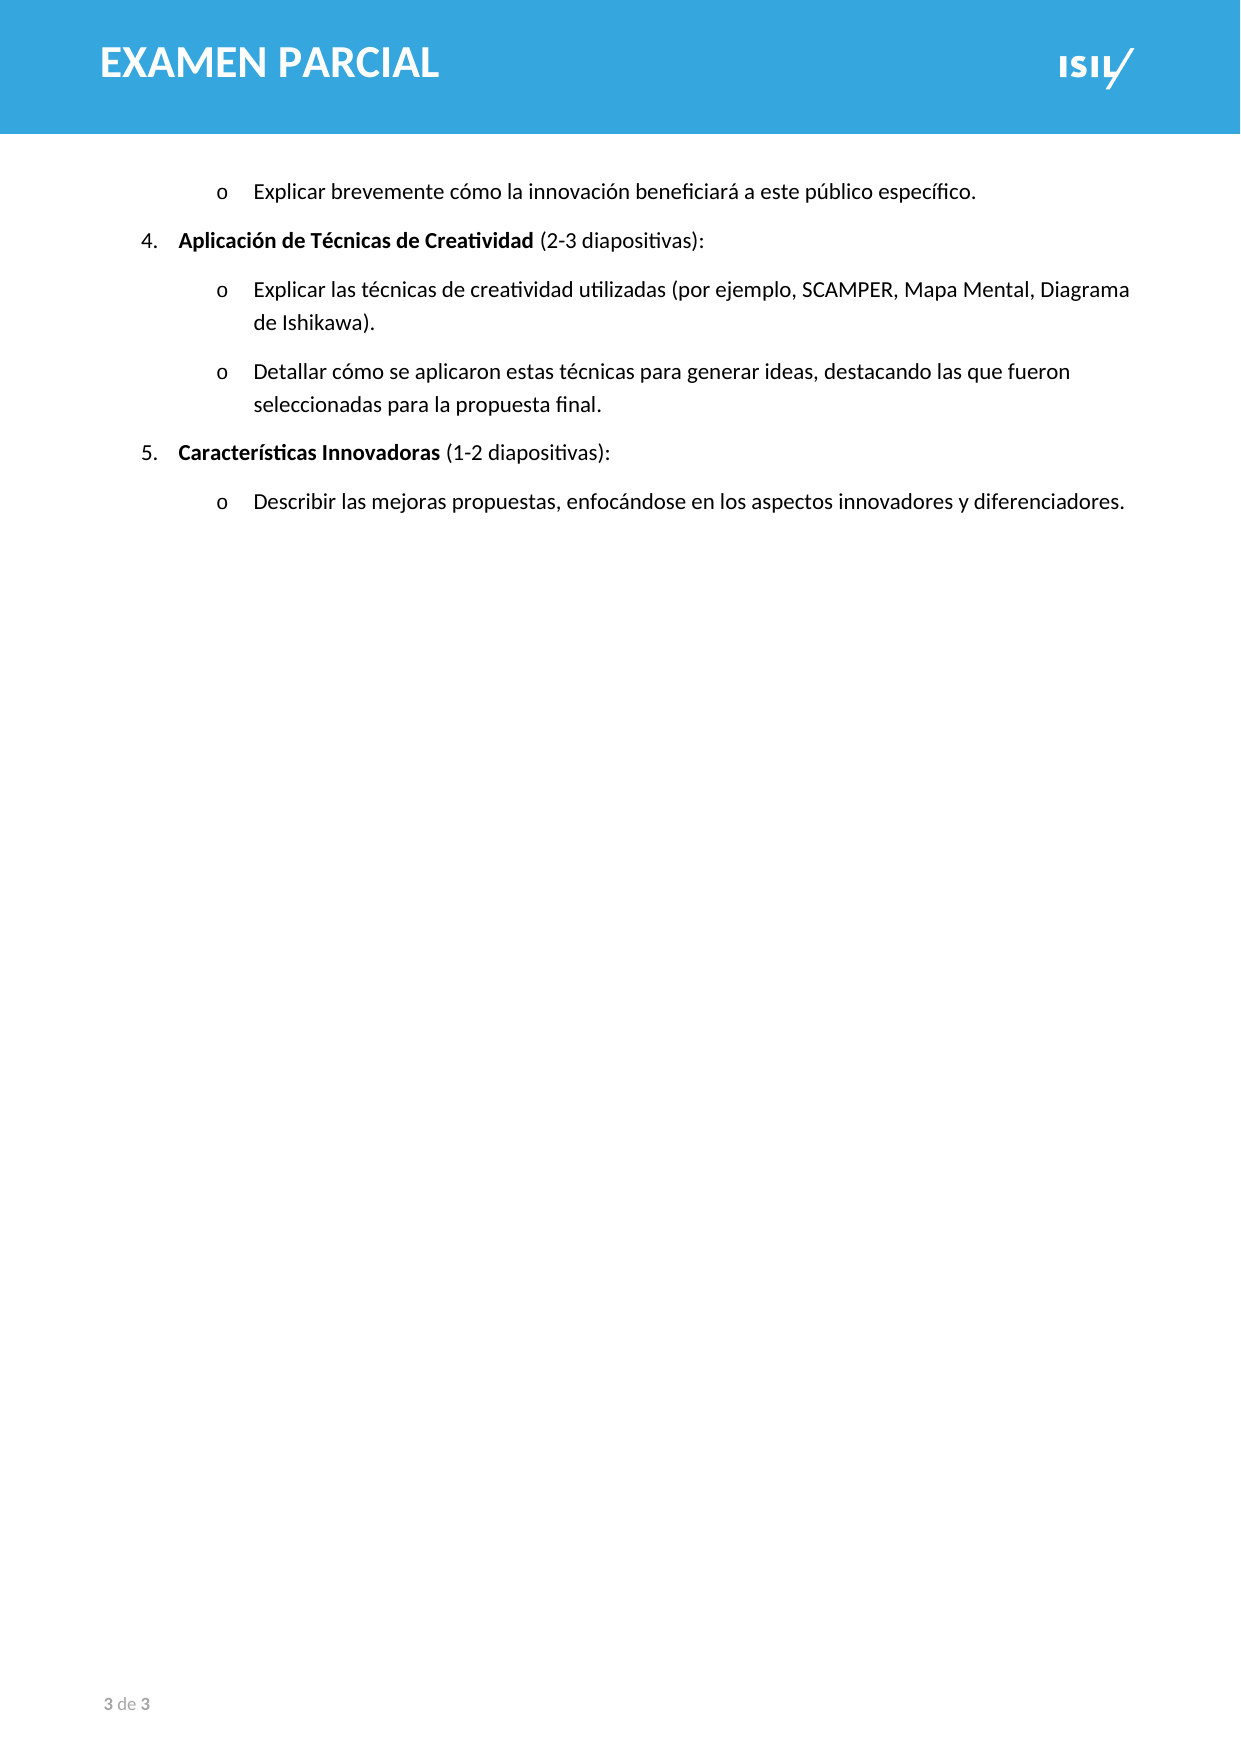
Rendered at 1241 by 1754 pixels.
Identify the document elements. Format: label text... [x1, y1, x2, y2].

picture [1059, 47, 1135, 90]
list Explicar las técnicas de creatividad utilizadas (por ejemplo, SCAMPER, Mapa Mental, Diagrama de Ishikawa). [216, 275, 1152, 336]
list Aplicación de Técnicas de Creatividad (2-3 diapositivas): [141, 227, 1152, 254]
list Describir las mejoras propuestas, enfocándose en los aspectos innovadores y diferenciadores. [216, 487, 1152, 516]
list Explicar brevemente cómo la innovación beneficiará a este público específico. [216, 177, 1152, 206]
list Detallar cómo se aplicaron estas técnicas para generar ideas, destacando las que fueron seleccionadas para la propuesta final. [216, 357, 1152, 418]
list Características Innovadoras (1-2 diapositivas): [141, 438, 1152, 467]
